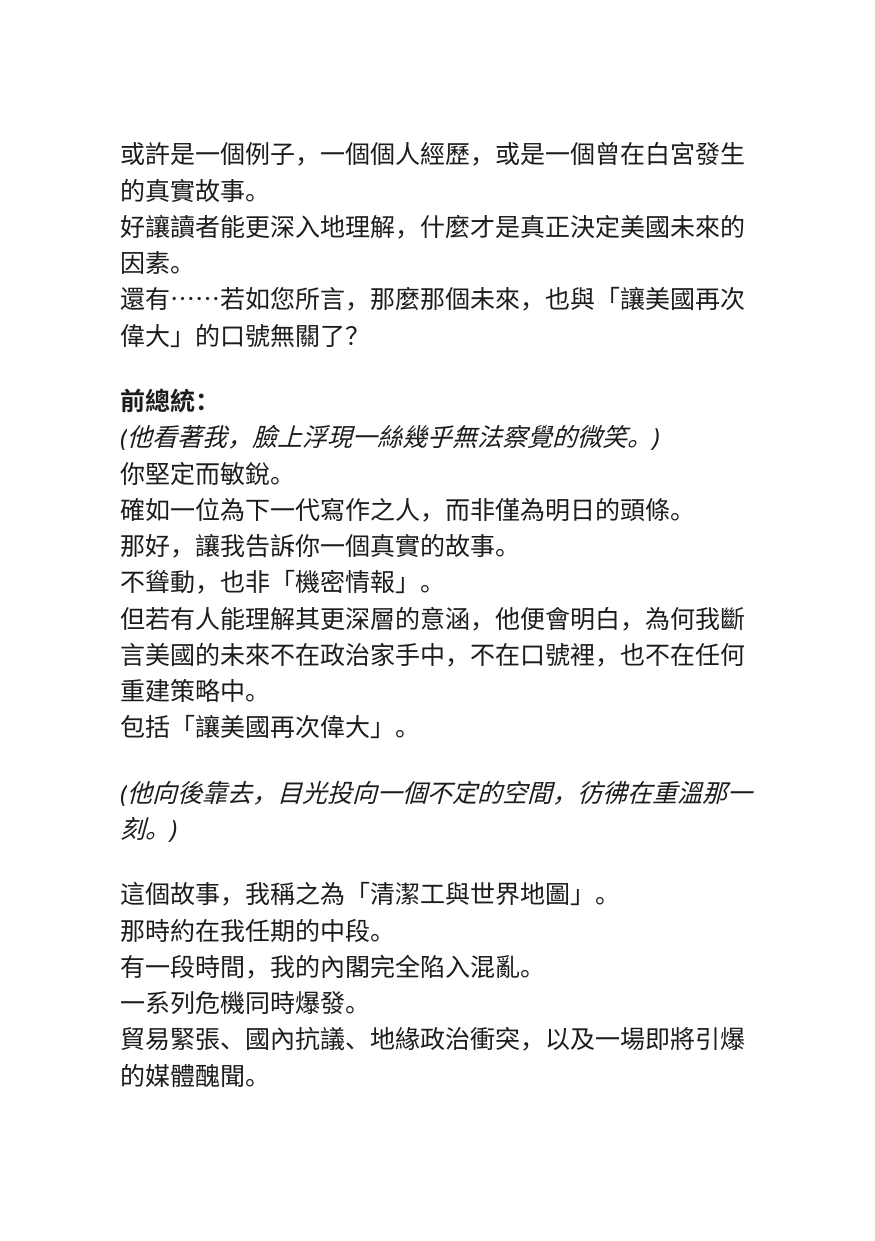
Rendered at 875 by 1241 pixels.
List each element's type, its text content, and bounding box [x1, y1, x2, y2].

text 朱利安·李： 在我們轉向下一個主題前，我想聽一些更具體的事。 或許是一個例子，一個個人經歷，或是一個曾在白宮發生的真實故事。 好讓讀者能更深入地理解，什麼才是真正決定美國未來的因素。 還有……若如您所言，那麼那個未來，也與「讓美國再次偉大」的口號無關了？ [120, 135, 754, 352]
text (他向後靠去，目光投向一個不定的空間，彷彿在重溫那一刻。) [120, 793, 754, 846]
text 前總統： (他看著我，臉上浮現一絲幾乎無法察覺的微笑。) 你堅定而敏銳。 確如一位為下一代寫作之人，而非僅為明日的頭條。 那好，讓我告訴你一個真實的故事。 不聳動，也非「機密情報」。 但若有人能理解其更深層的意涵，他便會明白，為何我斷言美國的未來不在政治家手中，不在口號裡，也不在任何重建策略中。 包括「讓美國再次偉大」。 [220, 382, 754, 744]
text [120, 875, 754, 1092]
